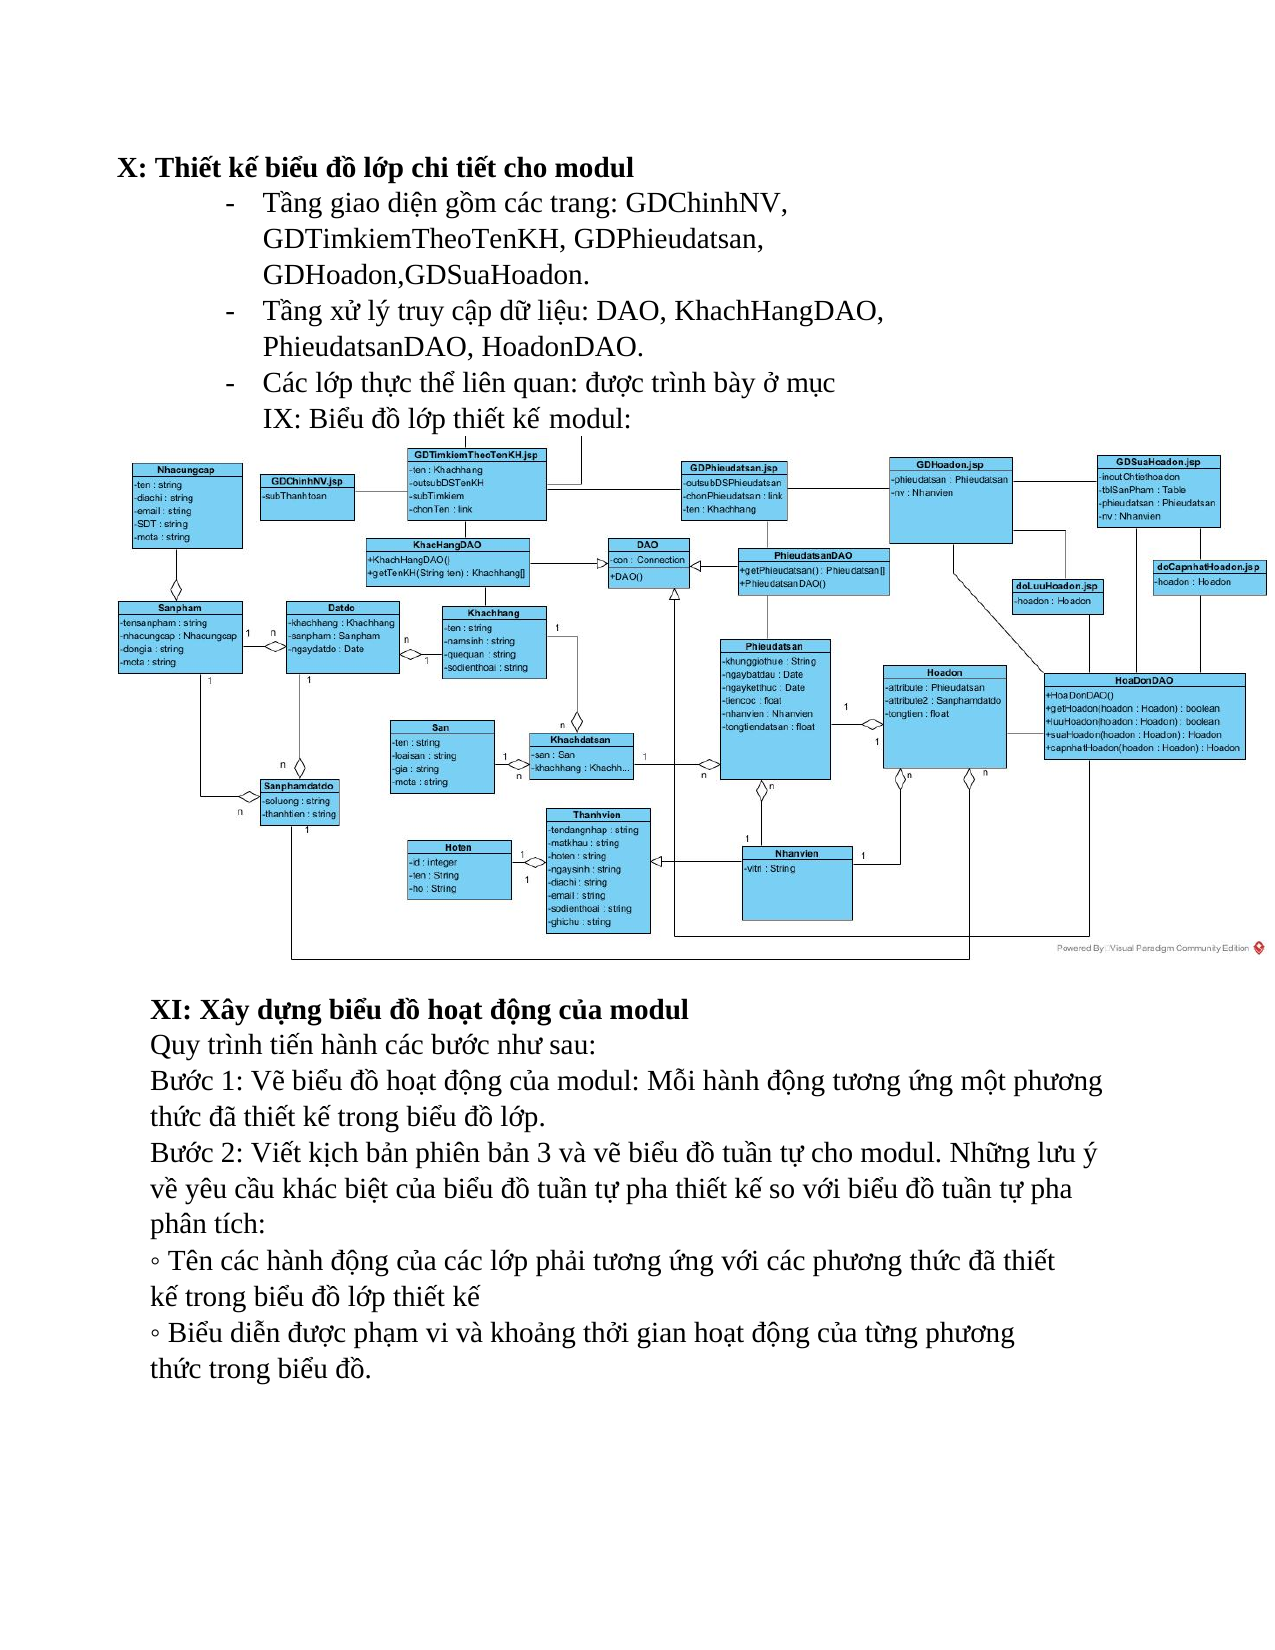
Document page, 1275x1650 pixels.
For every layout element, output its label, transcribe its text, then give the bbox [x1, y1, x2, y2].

subtitle XI: Xây dựng biểu đồ hoạt động của modul [150, 992, 1269, 1026]
list Tên các hành động của các lớp phải tương ứng với các phương thức đã thiết kế trong biểu đồ lớp thiết kế [150, 1243, 1087, 1312]
text Bước 1: Vẽ biểu đồ hoạt động của modul: Mỗi hành động tương ứng một phương thức đã thiết kế trong biểu đồ lớp. [150, 1063, 1120, 1133]
list Tầng xử lý truy cập dữ liệu: DAO, KhachHangDAO, PhieudatsanDAO, HoadonDAO. [225, 293, 1098, 362]
text Bước 2: Viết kịch bản phiên bản 3 và vẽ biểu đồ tuần tự cho modul. Những lưu ý về yêu cầu khác biệt của biểu đồ tuần tự pha thiết kế so với biểu đồ tuần tự pha phân tích: [150, 1135, 1120, 1240]
list Tầng giao diện gồm các trang: GDChinhNV, GDTimkiemTheoTenKH, GDPhieudatsan, GDHoadon,GDSuaHoadon. [225, 185, 1096, 291]
subtitle X: Thiết kế biểu đồ lớp chi tiết cho modul [117, 150, 1269, 183]
list Biểu diễn được phạm vi và khoảng thởi gian hoạt động của từng phương thức trong biểu đồ. [150, 1315, 1071, 1385]
picture [116, 436, 1269, 962]
list Các lớp thực thể liên quan: được trình bày ở mục IX: Biểu đồ lớp thiết kế modul: [225, 365, 881, 434]
text Quy trình tiến hành các bước như sau: [150, 1027, 1269, 1061]
